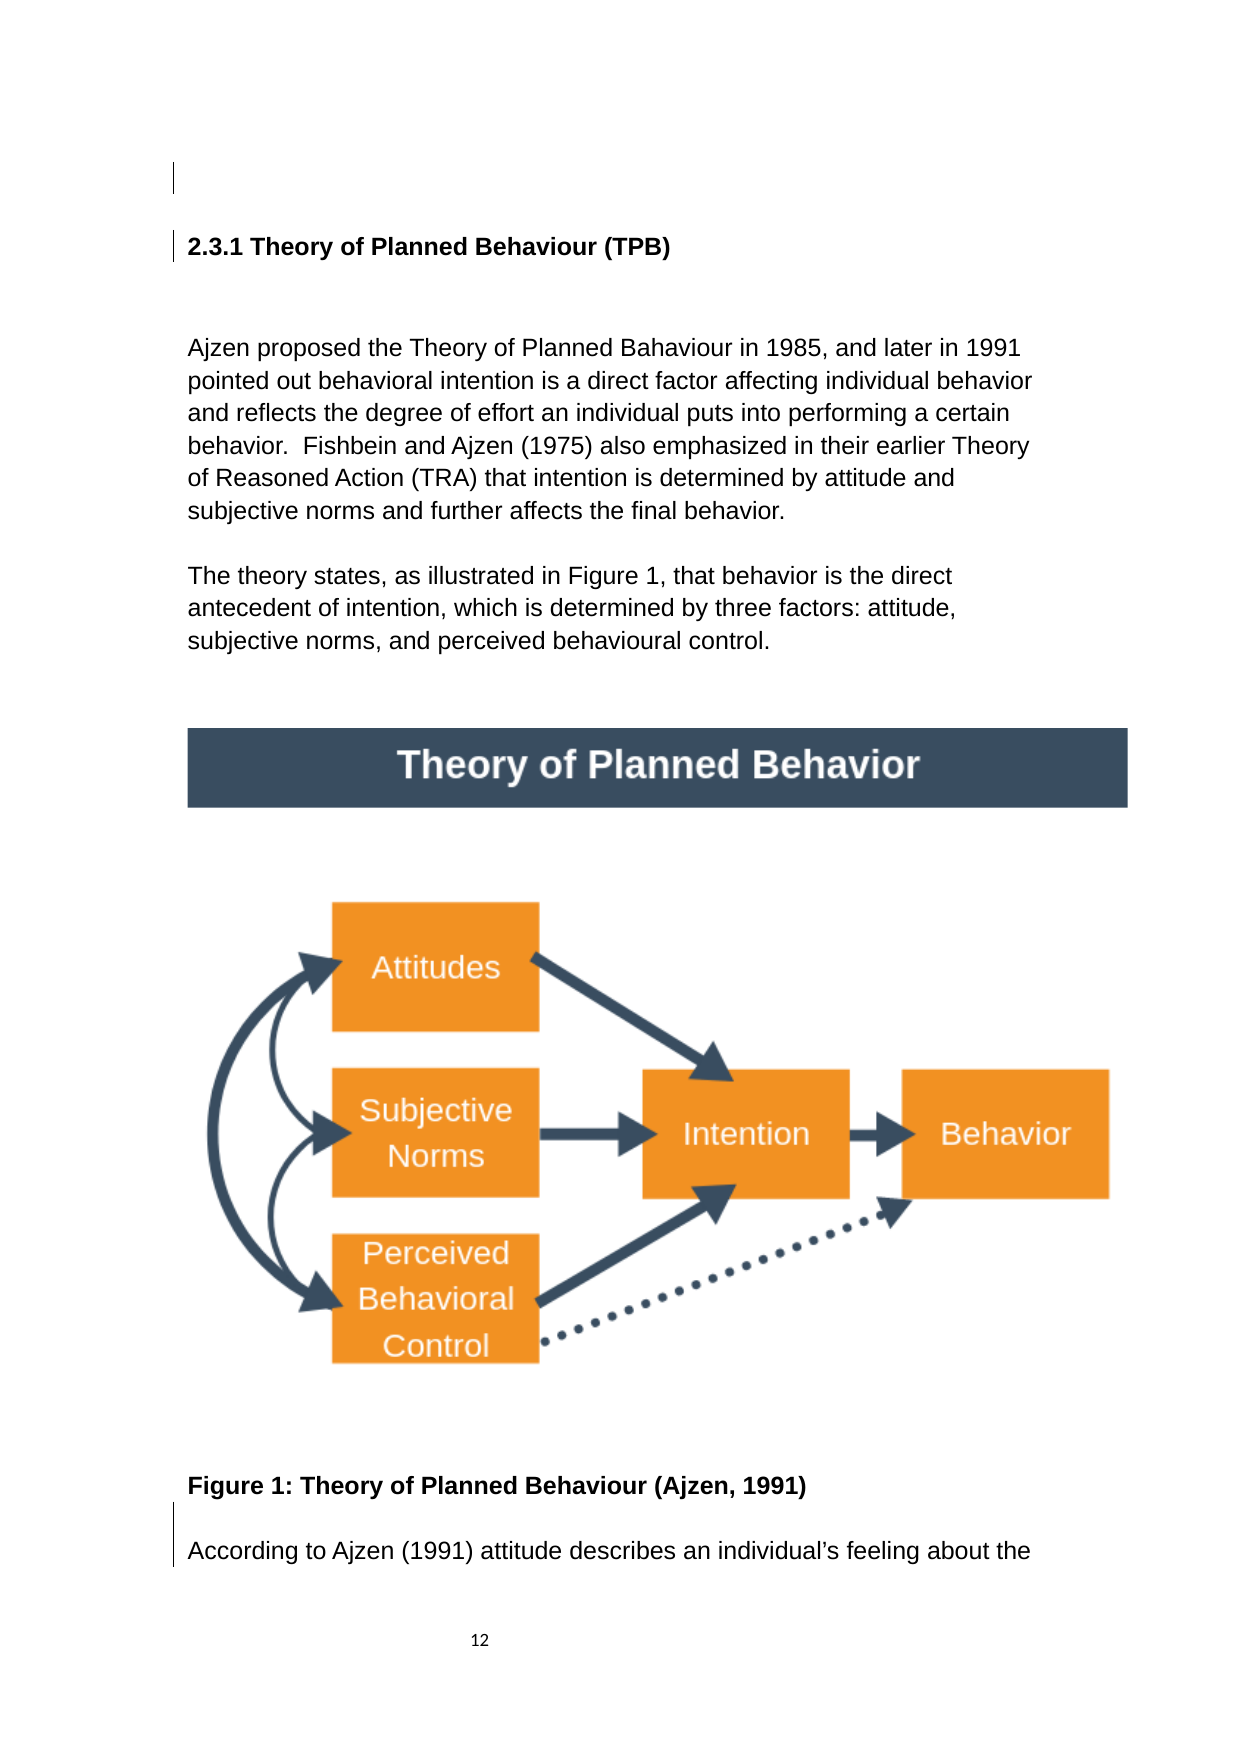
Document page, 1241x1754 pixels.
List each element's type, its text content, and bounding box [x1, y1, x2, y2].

text The theory states, as illustrated in Figure 1, that behavior is the direct antecedent of intention, which is determined by three factors: attitude, subjective norms, and perceived behavioural control. [187, 559, 1053, 657]
picture [187, 728, 1128, 1463]
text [187, 1534, 1053, 1567]
text Figure 1: Theory of Planned Behaviour (Ajzen, 1991) [187, 1469, 1053, 1502]
text 2.3.1 Theory of Planned Behaviour (TPB) [187, 230, 1053, 262]
text Ajzen proposed the Theory of Planned Bahaviour in 1985, and later in 1991 pointed out behavioral intention is a direct factor affecting individual behavior and reflects the degree of effort an individual puts into performing a certain behavior. Fishbein and Ajzen (1975) also emphasized in their earlier Theory of Reasoned Action (TRA) that intention is determined by attitude and subjective norms and further affects the final behavior. [187, 332, 1053, 527]
